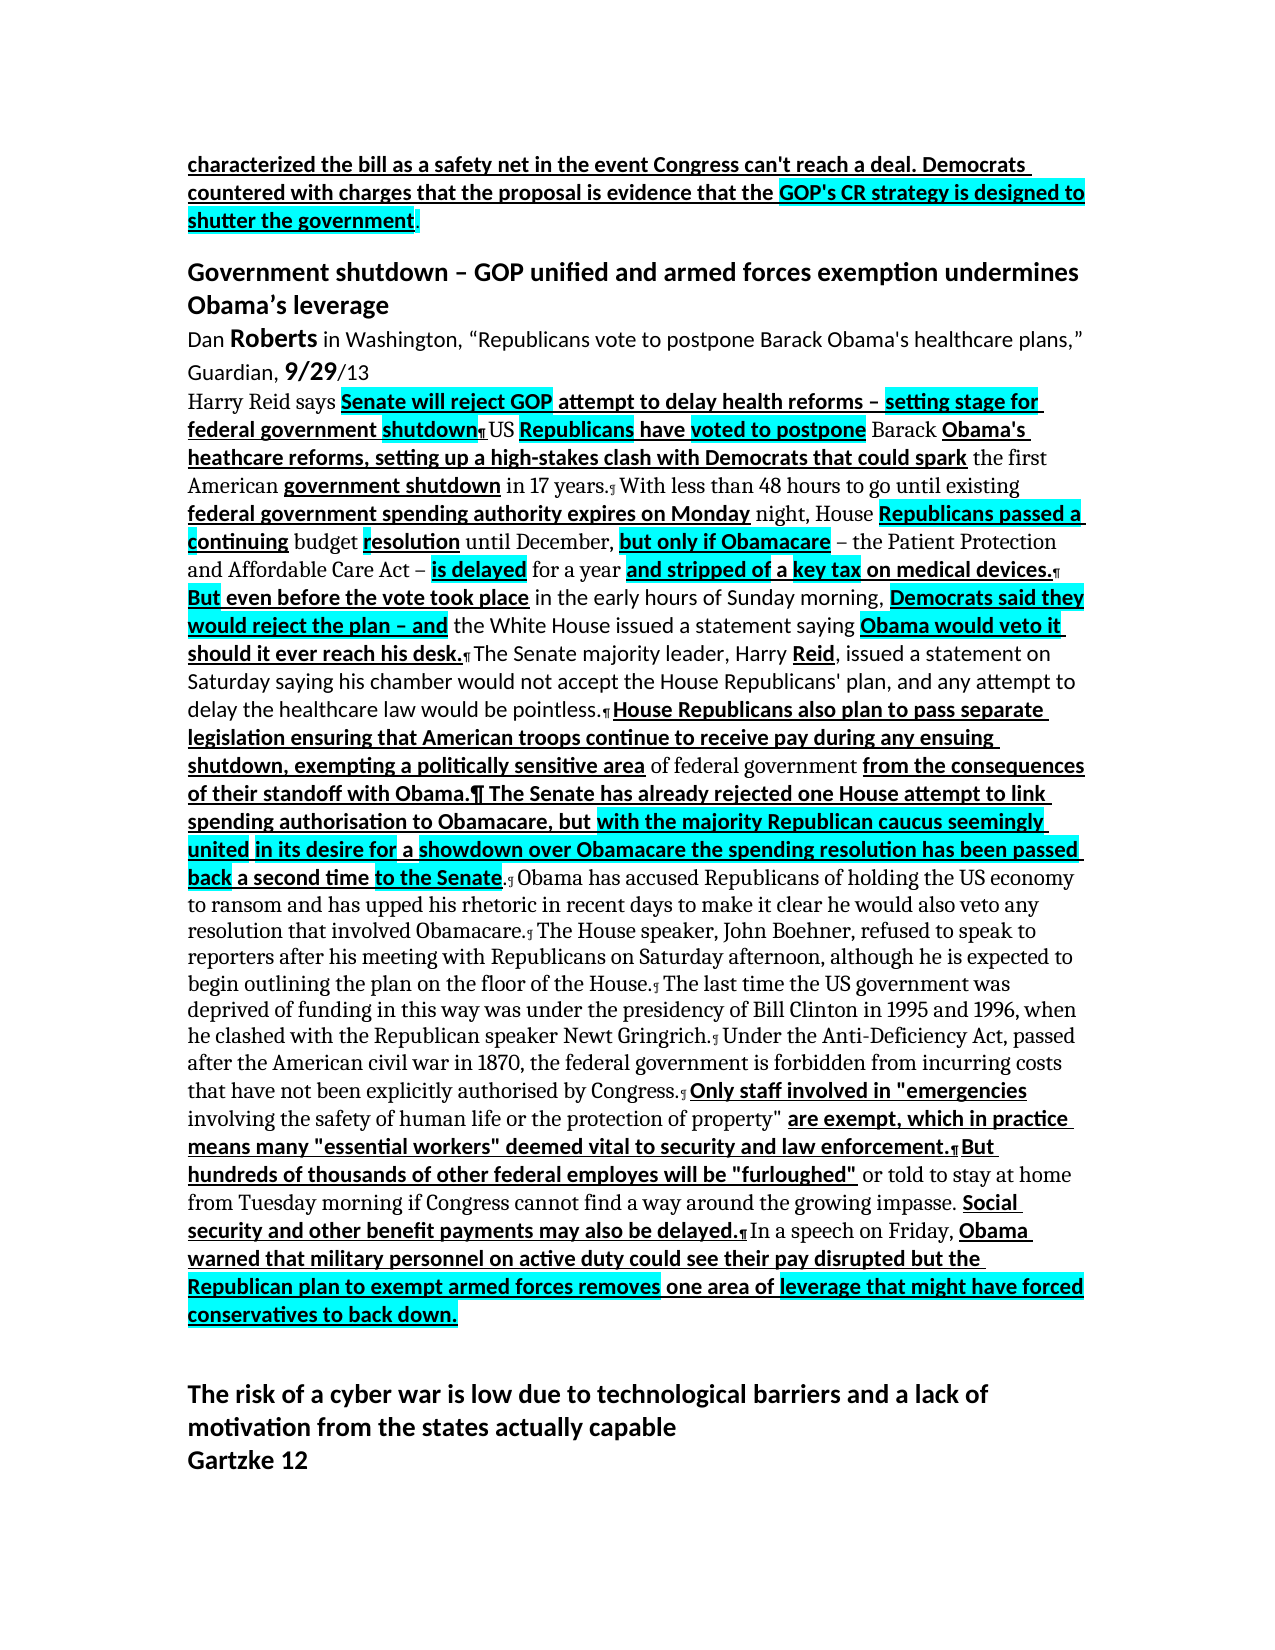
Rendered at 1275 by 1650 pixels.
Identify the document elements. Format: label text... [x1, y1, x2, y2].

text Gartzke 12 [187, 1443, 1087, 1476]
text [187, 150, 1087, 234]
text The risk of a cyber war is low due to technological barriers and a lack of motivation from the states actually capable [187, 1377, 1087, 1443]
text Harry Reid says Senate will reject GOP attempt to delay health reforms – setting stage for federal government shutdown¶ US Republicans have voted to postpone Barack Obama's heathcare reforms, setting up a high-stakes clash with Democrats that could spark the first American government shutdown in 17 years.¶ With less than 48 hours to go until existing federal government spending authority expires on Monday night, House Republicans passed a continuing budget resolution until December, but only if Obamacare – the Patient Protection and Affordable Care Act – is delayed for a year and stripped of a key tax on medical devices.¶ But even before the vote took place in the early hours of Sunday morning, Democrats said they would reject the plan – and the White House issued a statement saying Obama would veto it should it ever reach his desk.¶ The Senate majority leader, Harry Reid, issued a statement on Saturday saying his chamber would not accept the House Republicans' plan, and any attempt to delay the healthcare law would be pointless.¶ House Republicans also plan to pass separate legislation ensuring that American troops continue to receive pay during any ensuing shutdown, exempting a politically sensitive area of federal government from the consequences of their standoff with Obama.¶ The Senate has already rejected one House attempt to link spending authorisation to Obamacare, but with the majority Republican caucus seemingly united in its desire for a showdown over Obamacare the spending resolution has been passed back a second time to the Senate.¶ Obama has accused Republicans of holding the US economy to ransom and has upped his rhetoric in recent days to make it clear he would also veto any resolution that involved Obamacare.¶ The House speaker, John Boehner, refused to speak to reporters after his meeting with Republicans on Saturday afternoon, although he is expected to begin outlining the plan on the floor of the House.¶ The last time the US government was deprived of funding in this way was under the presidency of Bill Clinton in 1995 and 1996, when he clashed with the Republican speaker Newt Gringrich.¶ Under the Anti-Deficiency Act, passed after the American civil war in 1870, the federal government is forbidden from incurring costs that have not been explicitly authorised by Congress.¶ Only staff involved in "emergencies involving the safety of human life or the protection of property" are exempt, which in practice means many "essential workers" deemed vital to security and law enforcement.¶ But hundreds of thousands of other federal employes will be "furloughed" or told to stay at home from Tuesday morning if Congress cannot find a way around the growing impasse. Social security and other benefit payments may also be delayed.¶ In a speech on Friday, Obama warned that military personnel on active duty could see their pay disrupted but the Republican plan to exempt armed forces removes one area of leverage that might have forced conservatives to back down. [187, 387, 1087, 1328]
subtitle Government shutdown – GOP unified and armed forces exemption undermines Obama’s leverage [187, 255, 1087, 321]
text Dan Roberts in Washington, “Republicans vote to postpone Barack Obama's healthcare plans,” Guardian, 9/29/13 [187, 321, 1087, 387]
